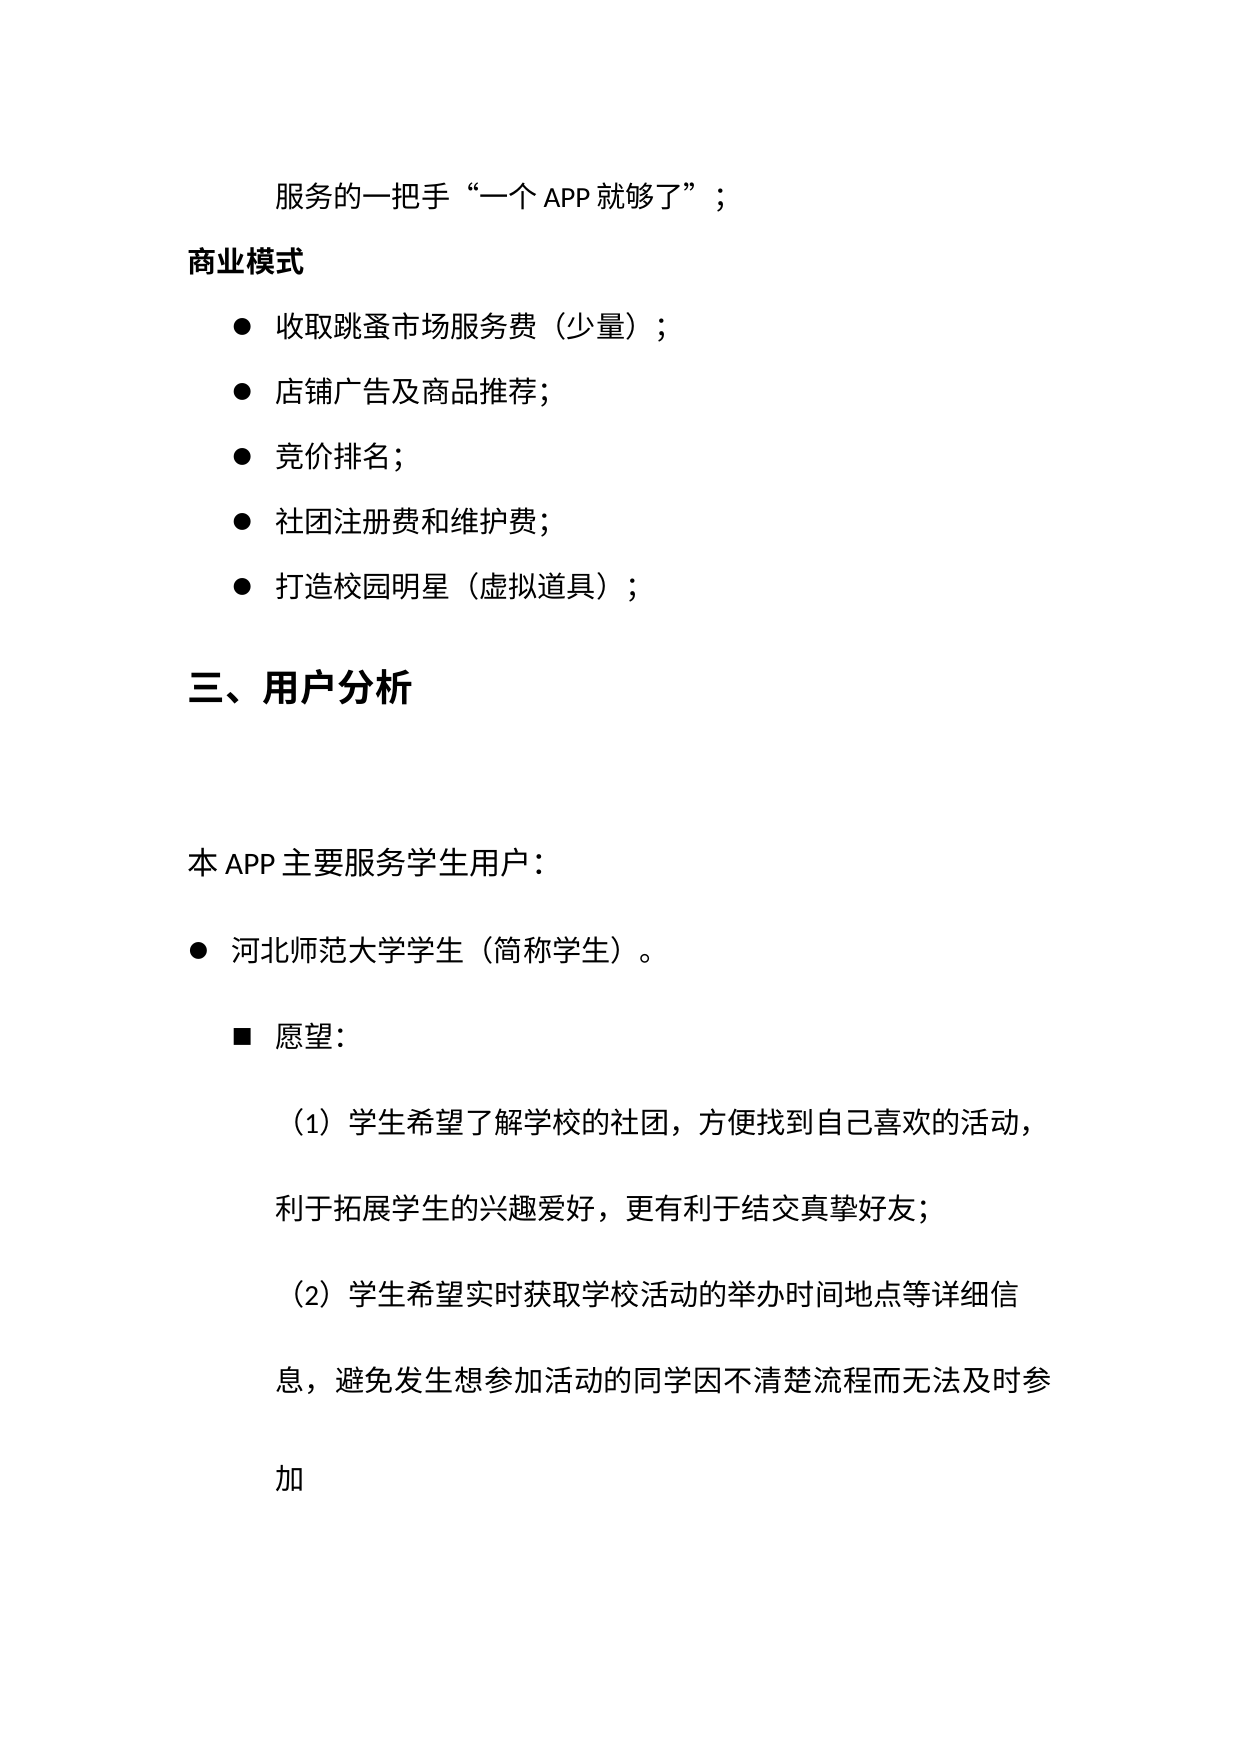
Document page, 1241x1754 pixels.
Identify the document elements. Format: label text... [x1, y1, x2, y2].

list 河北师范大学学生（简称学生）。 [187, 916, 1053, 981]
list 竞价排名； [231, 422, 1053, 487]
list 社团注册费和维护费； [231, 487, 1053, 552]
list 本APP主要服务学生用户： [187, 828, 1053, 893]
text 商业模式 [187, 227, 1053, 292]
list 利于拓展学生的兴趣爱好，更有利于结交真挚好友； [275, 1174, 1053, 1239]
list 愿望： [231, 1002, 1053, 1067]
list 店铺广告及商品推荐； [231, 357, 1053, 422]
list 服务的一把手“一个APP就够了”； [231, 162, 1053, 227]
list 收取跳蚤市场服务费（少量）； [231, 292, 1053, 357]
subtitle 三、用户分析 [187, 652, 1053, 717]
list 息，避免发生想参加活动的同学因不清楚流程而无法及时参加 [275, 1347, 1053, 1509]
list 打造校园明星（虚拟道具）； [231, 552, 1053, 617]
list （2）学生希望实时获取学校活动的举办时间地点等详细信 [275, 1260, 1053, 1325]
list （1）学生希望了解学校的社团，方便找到自己喜欢的活动， [275, 1088, 1053, 1153]
